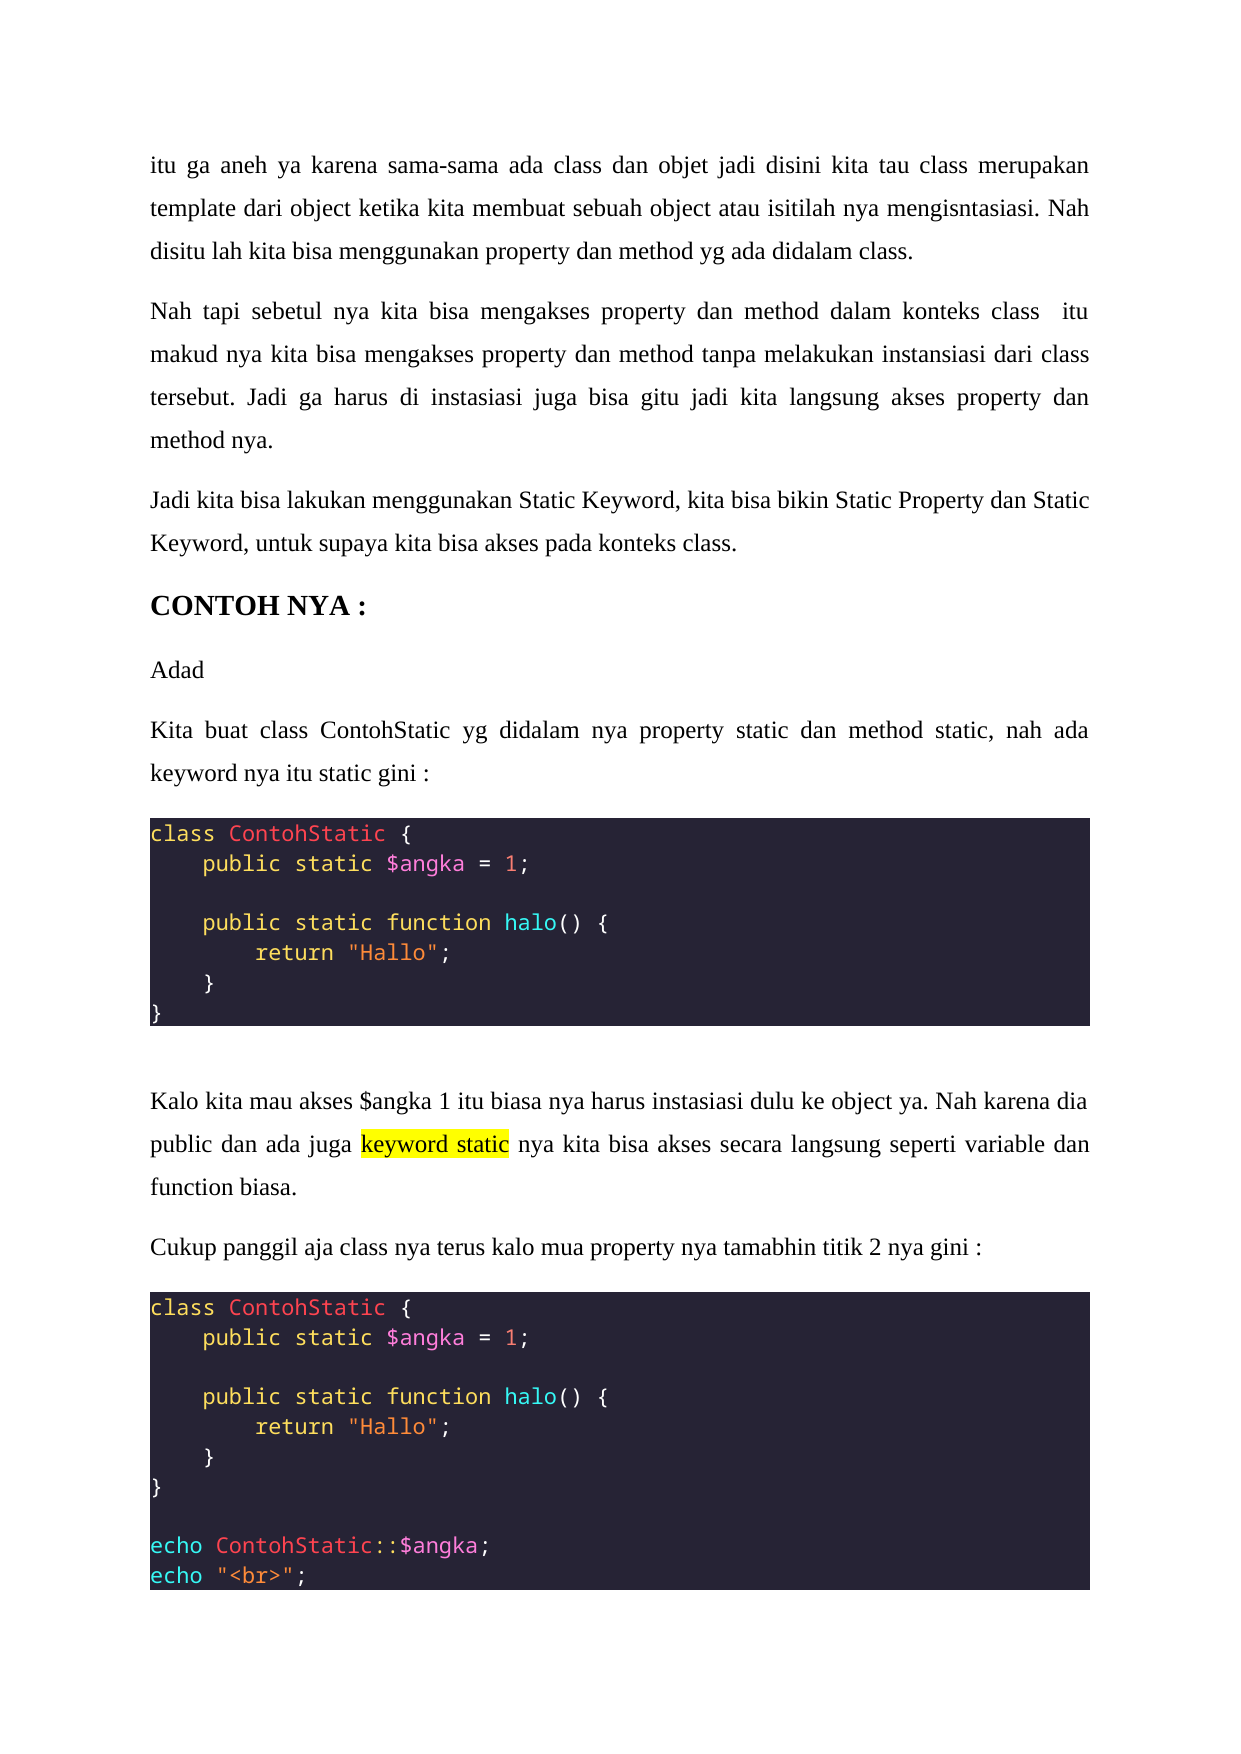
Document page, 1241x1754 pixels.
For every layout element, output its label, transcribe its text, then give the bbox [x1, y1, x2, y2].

text public static $angka = 1; [150, 848, 1090, 877]
text Cukup panggil aja class nya terus kalo mua property nya tamabhin titik 2 nya gini : [150, 1232, 1090, 1261]
text Nah tapi sebetul nya kita bisa mengakses property dan method dalam konteks class itu makud nya kita bisa mengakses property dan method tanpa melakukan instansiasi dari class tersebut. Jadi ga harus di instasiasi juga bisa gitu jadi kita langsung akses property dan method nya. [150, 296, 1090, 454]
text Kalo kita mau akses $angka 1 itu biasa nya harus instasiasi dulu ke object ya. Nah karena dia public dan ada juga keyword static nya kita bisa akses secara langsung seperti variable dan function biasa. [150, 1086, 1090, 1201]
text public static function halo() { [150, 907, 1090, 937]
text CONTOH NYA : [150, 588, 1090, 622]
text echo "<br>"; [150, 1560, 1090, 1590]
text } [150, 1441, 1090, 1471]
text return "Hallo"; [150, 937, 1090, 967]
text class ContohStatic { [150, 1292, 1090, 1322]
text Jadi kita bisa lakukan menggunakan Static Keyword, kita bisa bikin Static Property dan Static Keyword, untuk supaya kita bisa akses pada konteks class. [150, 485, 1090, 557]
text public static function halo() { [150, 1381, 1090, 1411]
text return "Hallo"; [150, 1411, 1090, 1441]
text itu ga aneh ya karena sama-sama ada class dan objet jadi disini kita tau class merupakan template dari object ketika kita membuat sebuah object atau isitilah nya mengisntasiasi. Nah disitu lah kita bisa menggunakan property dan method yg ada didalam class. [150, 150, 1090, 265]
text } [150, 997, 1090, 1026]
text public static $angka = 1; [150, 1322, 1090, 1352]
text } [150, 1471, 1090, 1501]
text Kita buat class ContohStatic yg didalam nya property static dan method static, nah ada keyword nya itu static gini : [150, 715, 1090, 787]
text } [150, 967, 1090, 997]
text Adad [150, 655, 1090, 684]
text class ContohStatic { [150, 818, 1090, 848]
text echo ContohStatic::$angka; [150, 1530, 1090, 1560]
